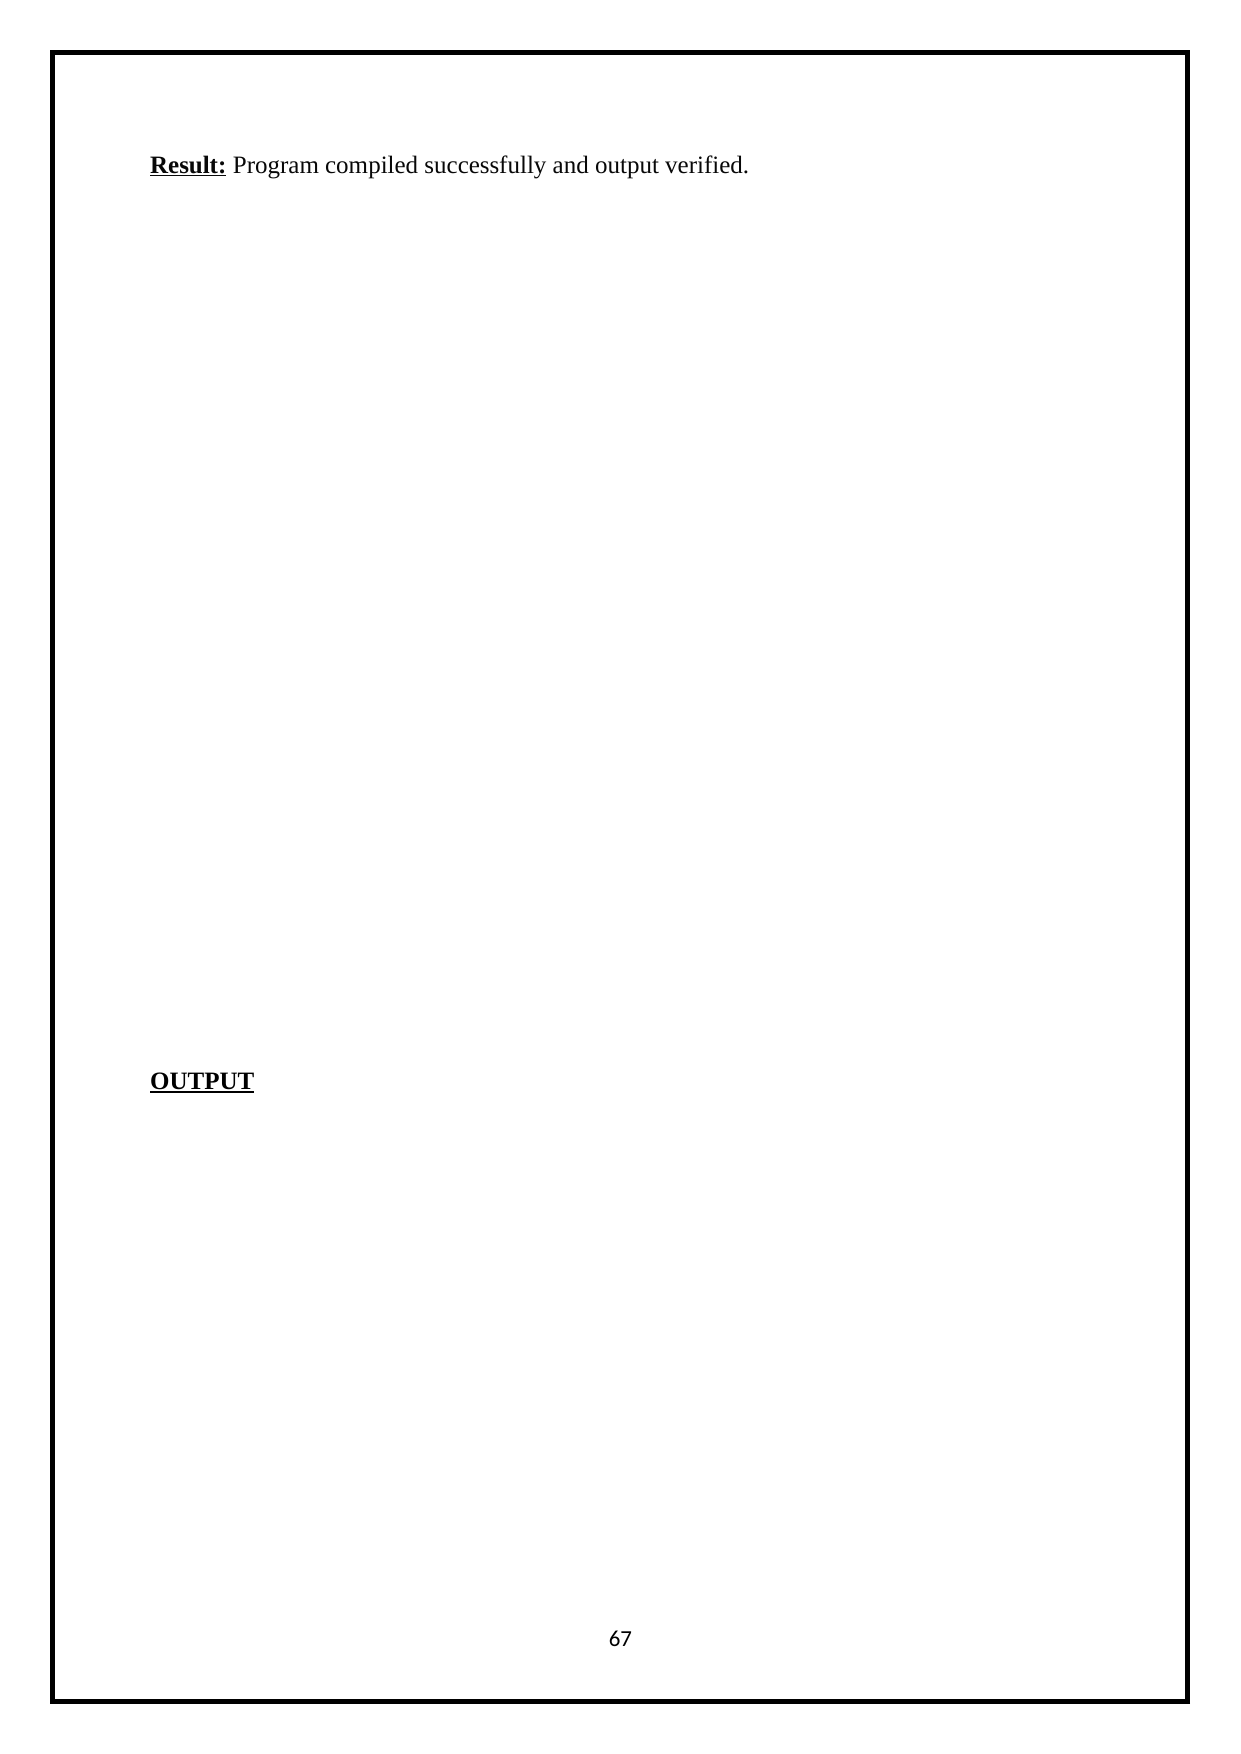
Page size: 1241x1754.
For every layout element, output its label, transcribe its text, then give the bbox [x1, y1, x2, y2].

text Result: Program compiled successfully and output verified. [150, 150, 1090, 179]
text OUTPUT [150, 1066, 1090, 1095]
